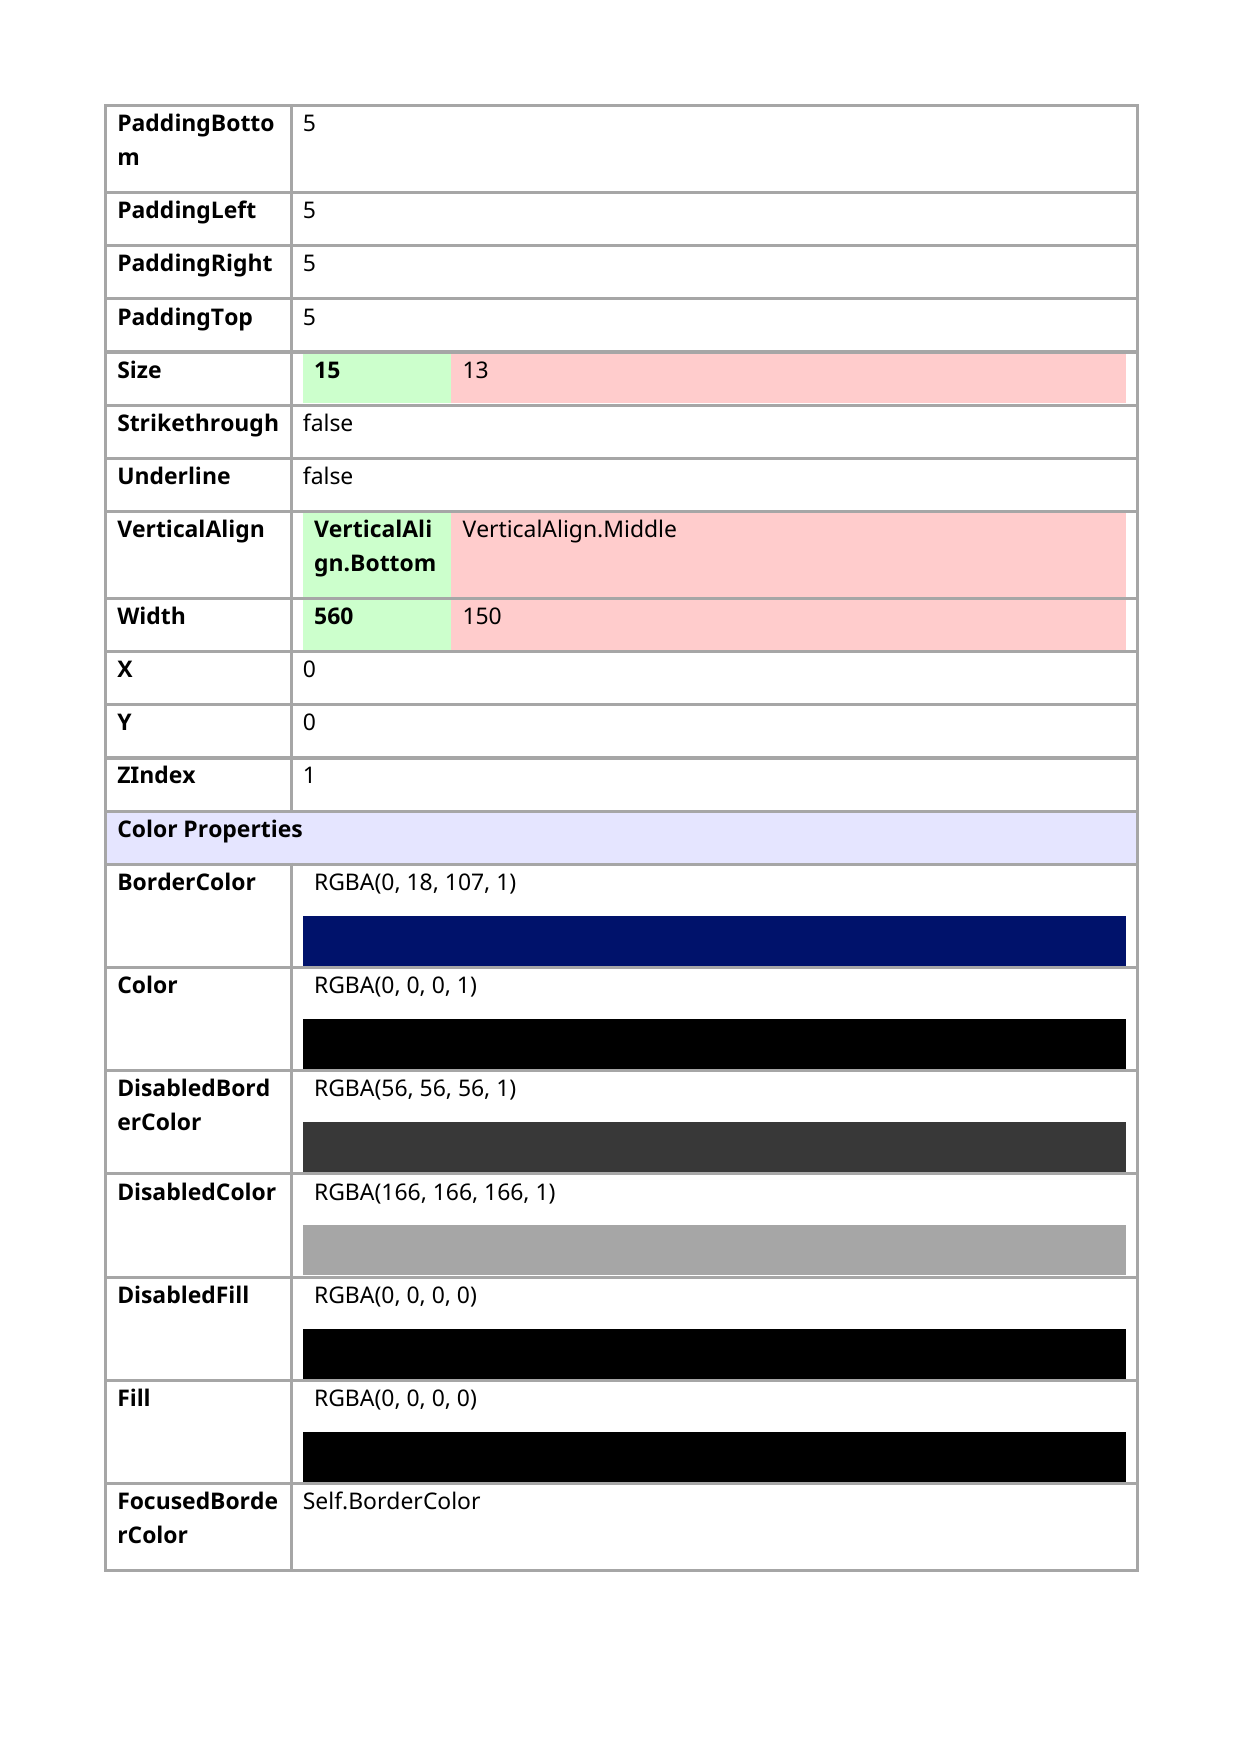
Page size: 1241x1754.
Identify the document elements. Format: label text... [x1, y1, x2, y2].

table_cell false [293, 460, 1136, 510]
table_cell [293, 1175, 1136, 1276]
table_cell BorderColor [107, 866, 290, 966]
table_cell 1 [293, 760, 1136, 809]
table_cell 5 [293, 107, 1136, 191]
table_cell DisabledFill [107, 1279, 290, 1379]
table_cell [293, 1072, 1136, 1172]
table_cell Strikethrough [107, 407, 290, 457]
table_cell PaddingLeft [107, 194, 290, 244]
table_cell Color [107, 969, 290, 1069]
table_cell 5 [293, 247, 1136, 297]
table_cell Self.BorderColor [293, 1485, 1136, 1569]
table_cell 0 [293, 653, 1136, 703]
table_cell VerticalAlign [107, 513, 290, 597]
table_cell [293, 354, 1136, 404]
table_cell ZIndex [107, 760, 290, 809]
table_cell Size [107, 354, 290, 404]
table_cell 0 [293, 706, 1136, 756]
table_cell 5 [293, 300, 1136, 350]
table_cell Y [107, 706, 290, 756]
table_cell [293, 1279, 1136, 1379]
table_cell [293, 600, 303, 650]
table_cell PaddingTop [107, 300, 290, 350]
table_cell false [293, 407, 1136, 457]
table_cell [1126, 600, 1136, 650]
table_cell Underline [107, 460, 290, 510]
table_cell FocusedBorderColor [107, 1485, 290, 1569]
table_cell Fill [107, 1382, 290, 1482]
table_cell Color Properties [107, 813, 1136, 863]
table_cell 5 [293, 194, 1136, 244]
table_cell [293, 866, 1136, 966]
table_cell [293, 969, 1136, 1069]
table_cell PaddingBottom [107, 107, 290, 191]
table_cell DisabledBorderColor [107, 1072, 290, 1172]
table_cell X [107, 653, 290, 703]
table_cell [293, 513, 303, 597]
table_cell PaddingRight [107, 247, 290, 297]
table_cell Width [107, 600, 290, 650]
table_cell [293, 1382, 1136, 1482]
table_cell DisabledColor [107, 1175, 290, 1276]
table_cell [1126, 513, 1136, 597]
